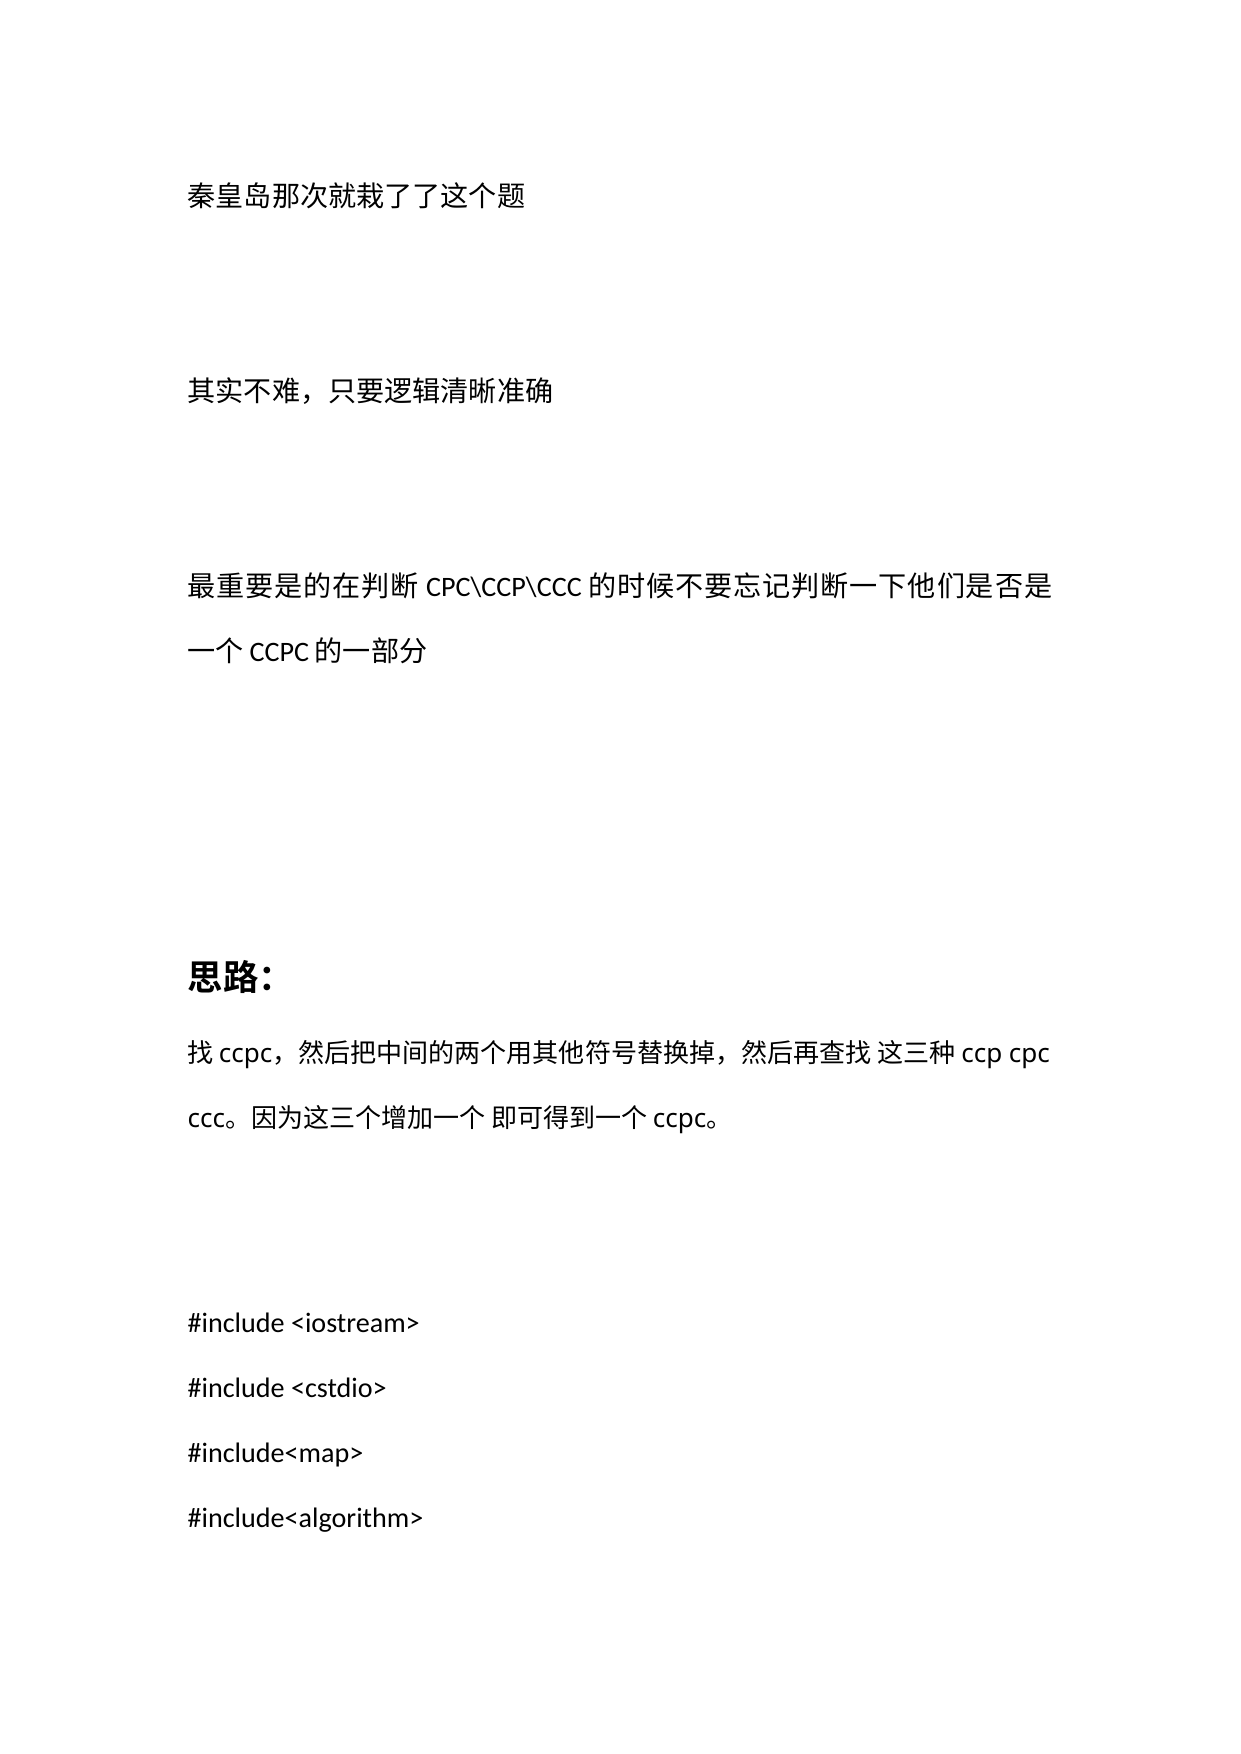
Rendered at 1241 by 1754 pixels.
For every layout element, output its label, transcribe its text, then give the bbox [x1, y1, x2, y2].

text #include <iostream> [187, 1290, 1053, 1355]
text 找ccpc，然后把中间的两个用其他符号替换掉，然后再查找 这三种 ccp cpc ccc。因为这三个增加一个 即可得到一个ccpc。 [187, 1018, 1053, 1148]
text #include<map> [187, 1420, 1053, 1485]
text 最重要是的在判断CPC\CCP\CCC的时候不要忘记判断一下他们是否是一个CCPC的一部分 [187, 552, 1053, 682]
text 思路： [187, 942, 1053, 1007]
text #include <cstdio> [187, 1355, 1053, 1420]
text 其实不难，只要逻辑清晰准确 [187, 357, 1053, 422]
text #include<algorithm> [187, 1485, 1053, 1550]
text 秦皇岛那次就栽了了这个题 [187, 162, 1053, 227]
